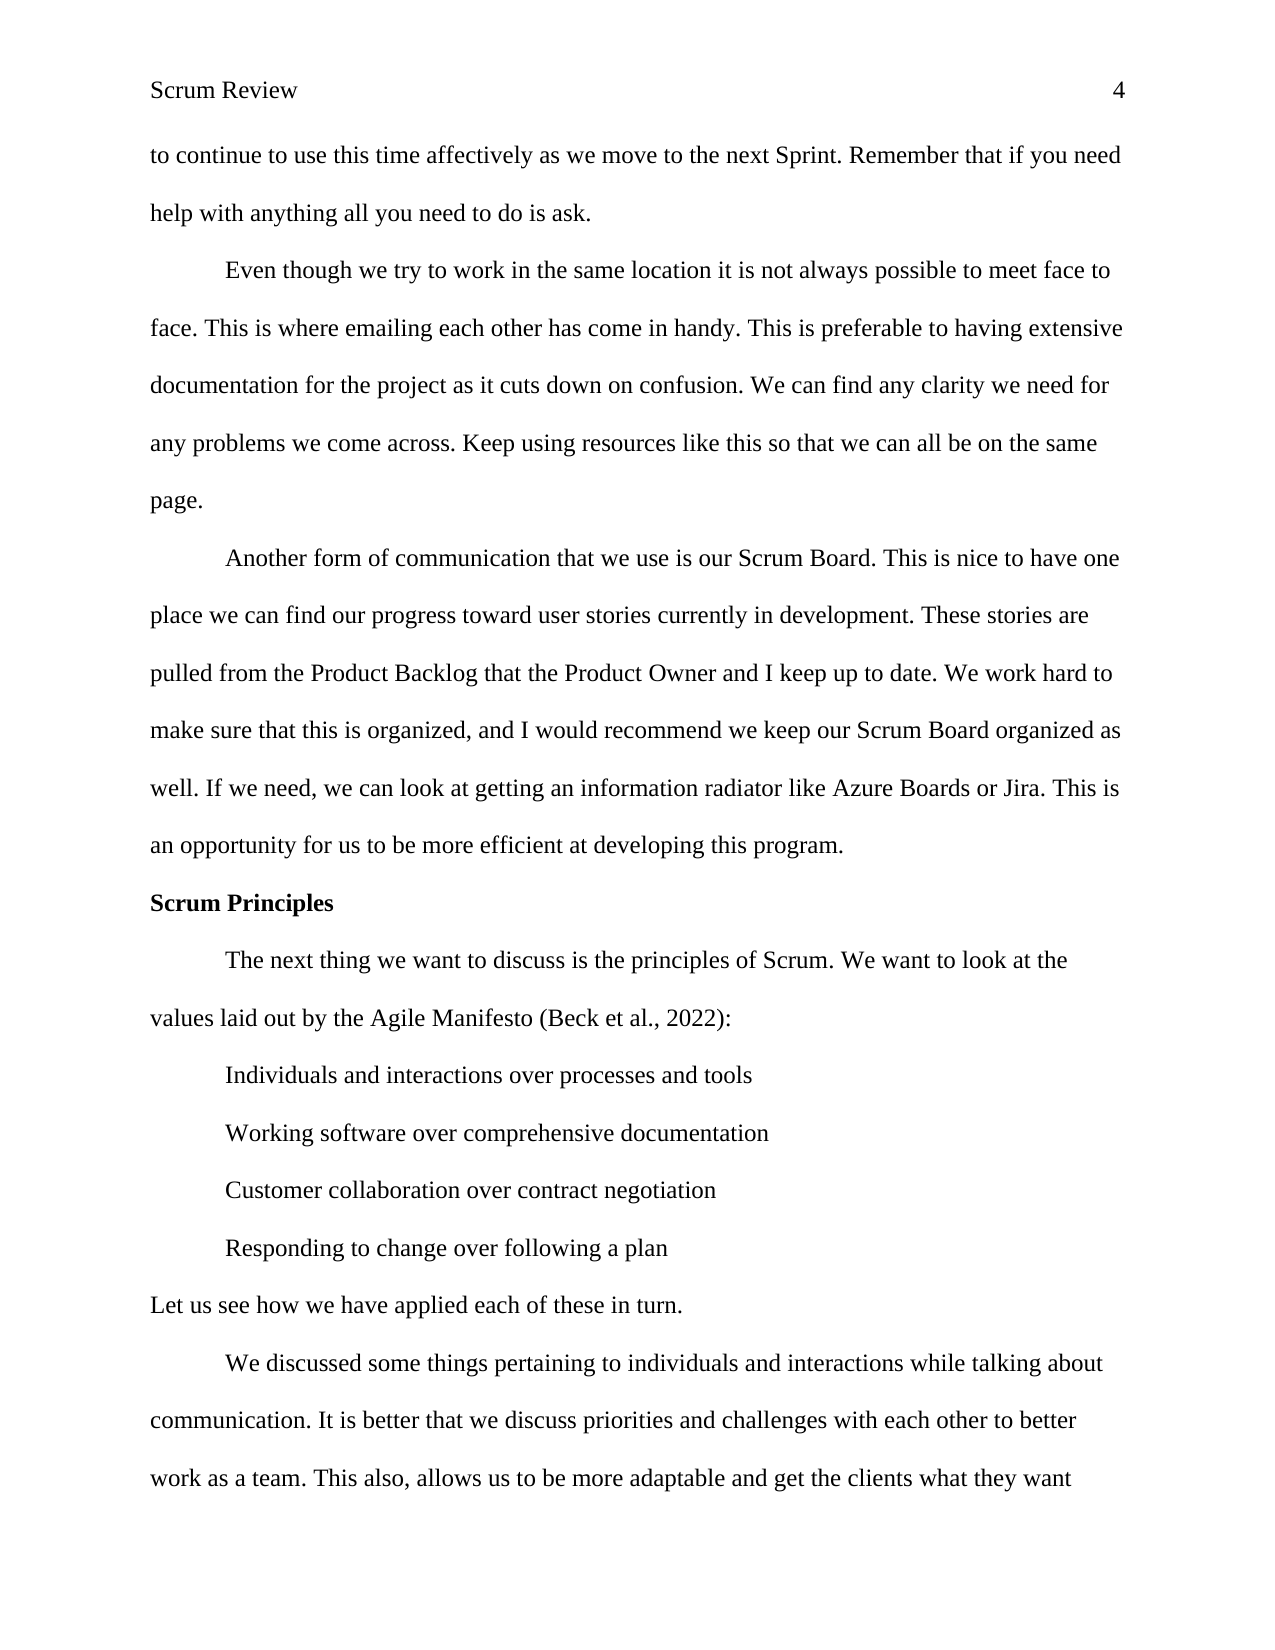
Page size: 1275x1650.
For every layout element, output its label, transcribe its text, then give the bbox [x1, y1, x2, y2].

text Customer collaboration over contract negotiation [150, 1176, 1125, 1204]
text Even though we try to work in the same location it is not always possible to meet face to face. This is where emailing each other has come in handy. This is preferable to having extensive documentation for the project as it cuts down on confusion. We can find any clarity we need for any problems we come across. Keep using resources like this so that we can all be on the same page. [150, 256, 1125, 514]
subtitle Scrum Principles [150, 888, 1125, 917]
text Another form of communication that we use is our Scrum Board. This is nice to have one place we can find our progress toward user stories currently in development. These stories are pulled from the Product Backlog that the Product Owner and I keep up to date. We work hard to make sure that this is organized, and I would recommend we keep our Scrum Board organized as well. If we need, we can look at getting an information radiator like Azure Boards or Jira. This is an opportunity for us to be more efficient at developing this program. [150, 543, 1125, 859]
text Working software over comprehensive documentation [150, 1118, 1125, 1147]
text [150, 1348, 1125, 1492]
text Individuals and interactions over processes and tools [150, 1061, 1125, 1089]
text Let us see how we have applied each of these in turn. [150, 1291, 1125, 1319]
text The next thing we want to discuss is the principles of Scrum. We want to look at the values laid out by the Agile Manifesto (Beck et al., 2022): [150, 946, 1125, 1032]
text Responding to change over following a plan [150, 1233, 1125, 1262]
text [150, 141, 1125, 227]
